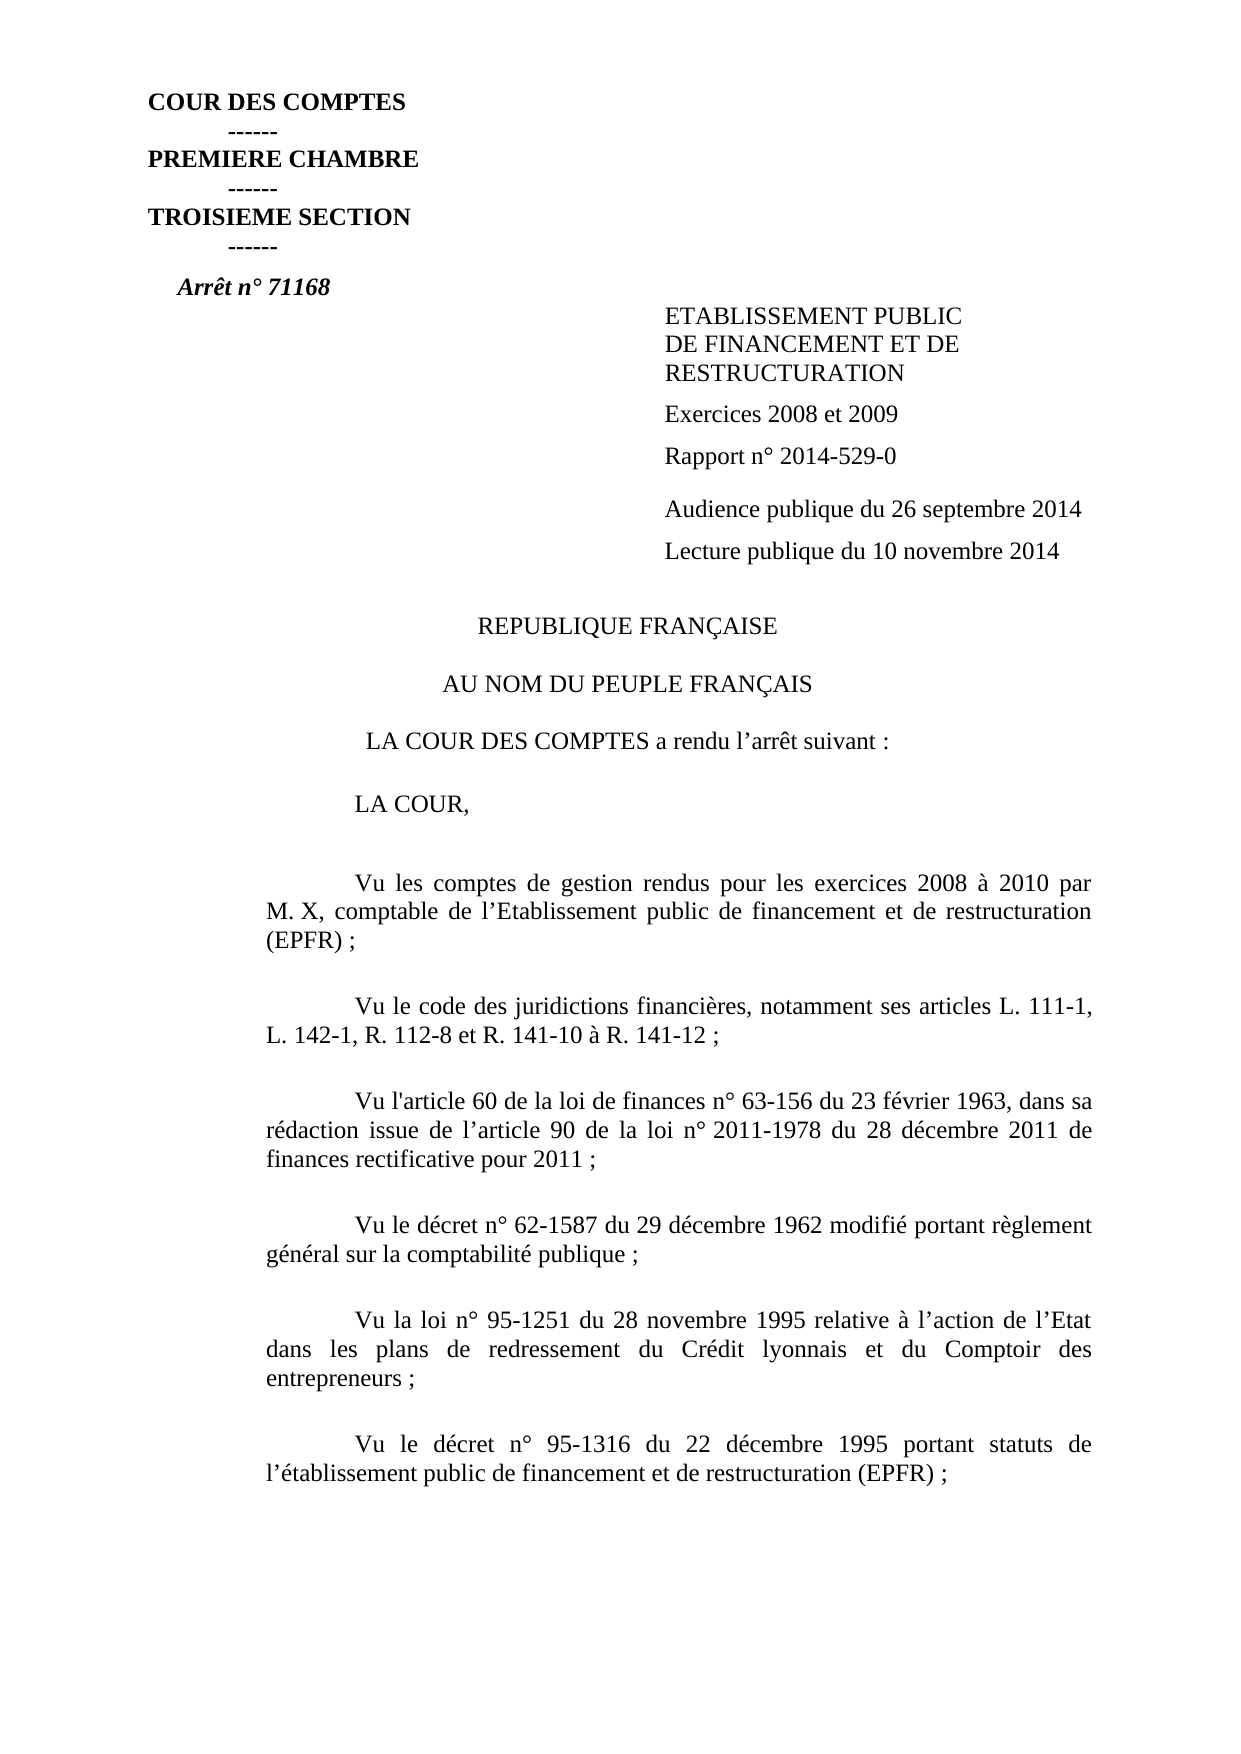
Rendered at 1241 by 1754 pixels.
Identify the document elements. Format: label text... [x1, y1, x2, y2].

text Vu le code des juridictions financières, notamment ses articles L. 111-1, L. 142-1, R. 112-8 et R. 141-10 à R. 141-12 ; [266, 991, 1093, 1049]
text DE FINANCEMENT ET DE RESTRUCTURATION [664, 329, 1093, 387]
text REPUBLIQUE FRANÇAISE [133, 611, 1122, 640]
text ------ [148, 231, 1093, 259]
text PREMIERE CHAMBRE [148, 144, 1093, 173]
text Vu le décret n° 62-1587 du 29 décembre 1962 modifié portant règlement général sur la comptabilité publique ; [266, 1210, 1093, 1268]
text Rapport n° 2014-529-0 [664, 441, 1093, 469]
text Vu la loi n° 95-1251 du 28 novembre 1995 relative à l’action de l’Etat dans les plans de redressement du Crédit lyonnais et du Comptoir des entrepreneurs ; [266, 1305, 1093, 1391]
text AU NOM DU PEUPLE FRANÇAIS [133, 669, 1122, 697]
text Vu le décret n° 95-1316 du 22 décembre 1995 portant statuts de l’établissement public de financement et de restructuration (EPFR) ; [266, 1429, 1093, 1486]
text LA COUR DES COMPTES a rendu l’arrêt suivant : [133, 726, 1122, 755]
text ------ [148, 116, 1093, 144]
text ------ [148, 173, 1093, 202]
text Vu l'article 60 de la loi de finances n° 63-156 du 23 février 1963, dans sa rédaction issue de l’article 90 de la loi n° 2011-1978 du 28 décembre 2011 de finances rectificative pour 2011 ; [266, 1086, 1093, 1173]
text Audience publique du 26 septembre 2014 [664, 494, 1093, 523]
text TROISIEME SECTION [148, 202, 1093, 231]
text Vu les comptes de gestion rendus pour les exercices 2008 à 2010 par M. X, comptable de l’Etablissement public de financement et de restructuration (EPFR) ; [266, 868, 1093, 954]
text COUR DES COMPTES [148, 87, 1093, 116]
text Arrêt n° 71168 [148, 272, 1093, 301]
text LA COUR, [221, 789, 1093, 818]
text Lecture publique du 10 novembre 2014 [664, 536, 1093, 564]
text ETABLISSEMENT PUBLIC [664, 301, 1093, 329]
text Exercices 2008 et 2009 [664, 399, 1093, 428]
